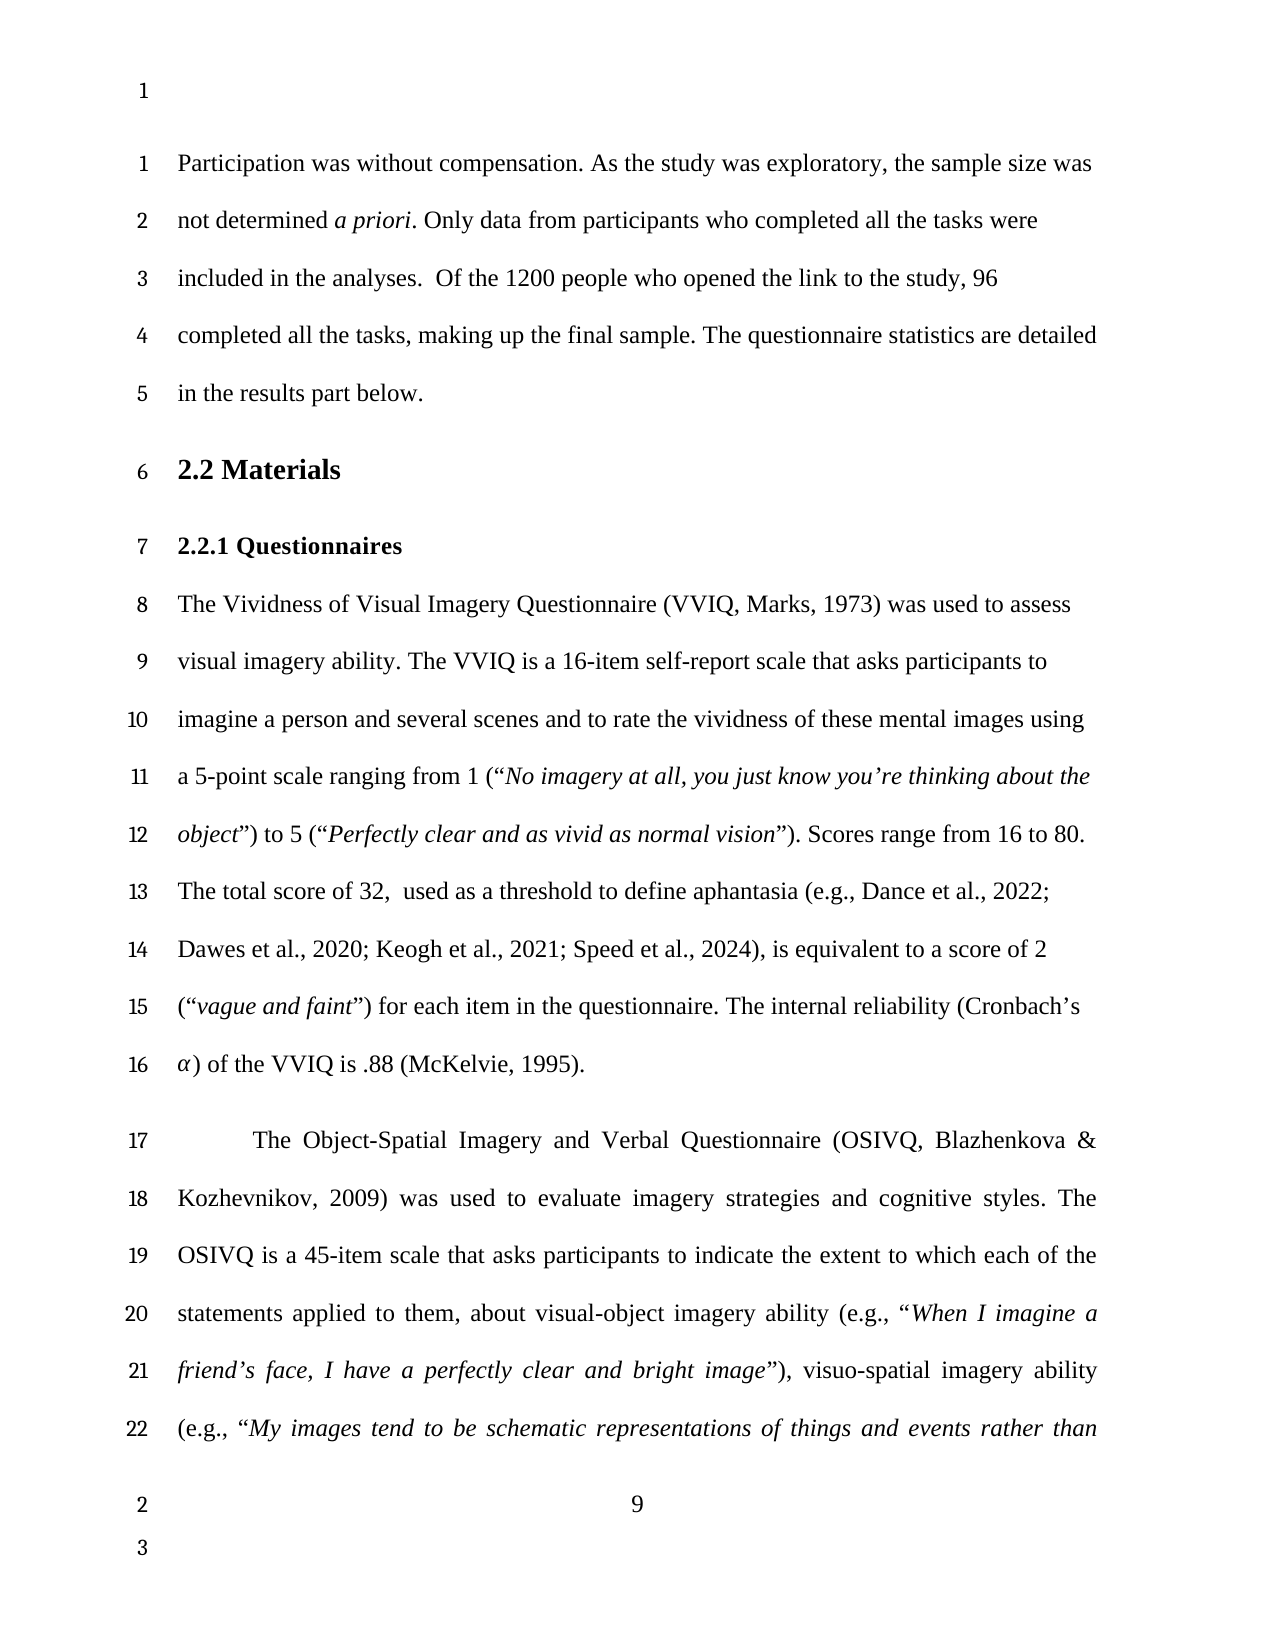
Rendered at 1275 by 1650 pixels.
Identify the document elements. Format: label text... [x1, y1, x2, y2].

subtitle 2.2 Materials [177, 452, 1098, 485]
text The Vividness of Visual Imagery Questionnaire (VVIQ, Marks, 1973) was used to assess visual imagery ability. The VVIQ is a 16-item self-report scale that asks participants to imagine a person and several scenes and to rate the vividness of these mental images using a 5-point scale ranging from 1 (“No imagery at all, you just know you’re thinking about the object”) to 5 (“Perfectly clear and as vivid as normal vision”). Scores range from 16 to 80. The total score of 32, used as a threshold to define aphantasia (e.g., Dance et al., 2022; Dawes et al., 2020; Keogh et al., 2021; Speed et al., 2024), is equivalent to a score of 2 (“vague and faint”) for each item in the questionnaire. The internal reliability (Cronbach’s ) of the VVIQ is .88 (McKelvie, 1995). [177, 589, 1098, 1078]
subtitle 2.2.1 Questionnaires [177, 531, 1098, 560]
